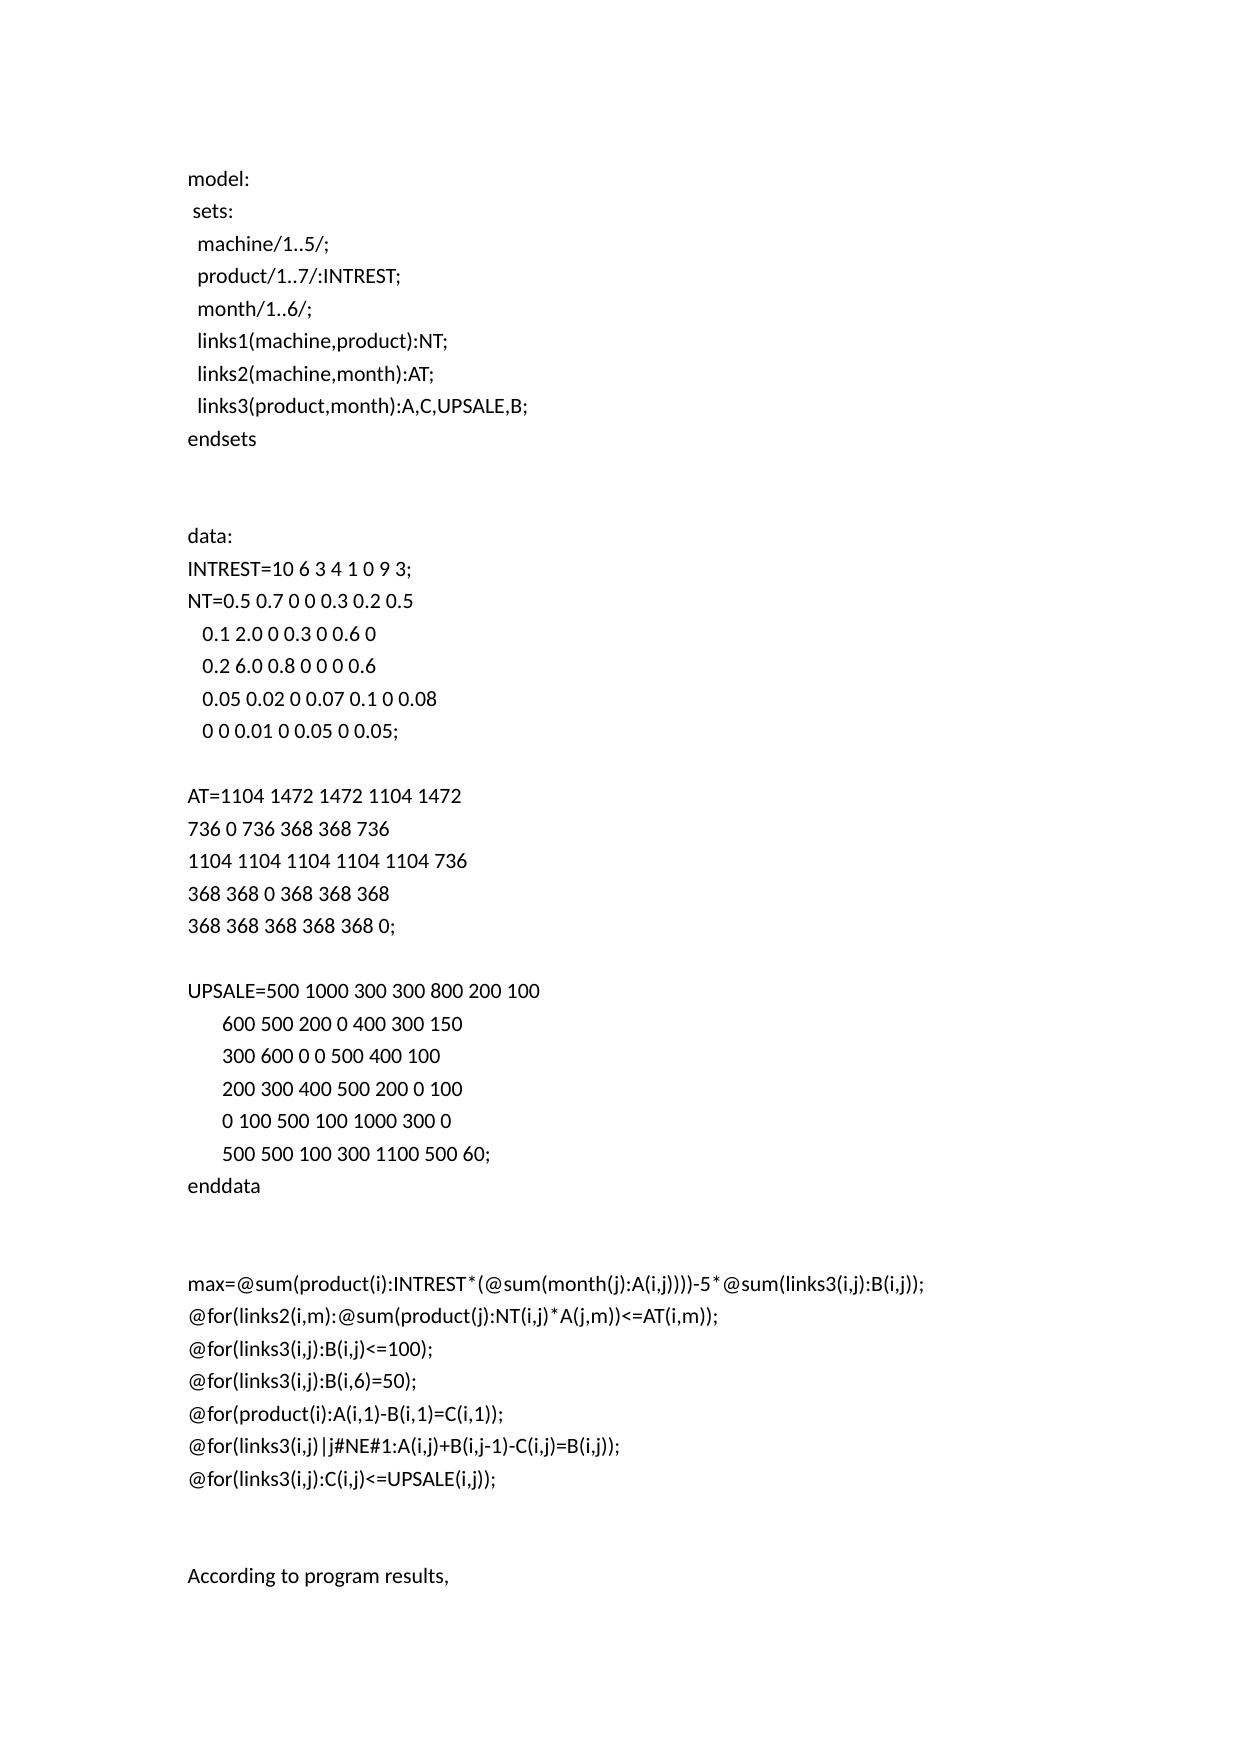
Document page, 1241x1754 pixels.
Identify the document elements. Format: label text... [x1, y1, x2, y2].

text machine/1..5/; [187, 227, 1053, 259]
text INTREST=10 6 3 4 1 0 9 3; [187, 552, 1053, 584]
text enddata [187, 1169, 1053, 1202]
text 600 500 200 0 400 300 150 [187, 1007, 1053, 1039]
text @for(links3(i,j):B(i,6)=50); [187, 1364, 1053, 1397]
text 0.1 2.0 0 0.3 0 0.6 0 [187, 617, 1053, 649]
text 0.2 6.0 0.8 0 0 0 0.6 [187, 649, 1053, 682]
text links2(machine,month):AT; [187, 357, 1053, 389]
text 368 368 0 368 368 368 [187, 877, 1053, 909]
text 1104 1104 1104 1104 1104 736 [187, 844, 1053, 877]
text 0 0 0.01 0 0.05 0 0.05; [187, 714, 1053, 747]
text sets: [187, 194, 1053, 227]
text @for(links2(i,m):@sum(product(j):NT(i,j)*A(j,m))<=AT(i,m)); [187, 1299, 1053, 1332]
text 0.05 0.02 0 0.07 0.1 0 0.08 [187, 682, 1053, 714]
text @for(links3(i,j):B(i,j)<=100); [187, 1332, 1053, 1364]
text UPSALE=500 1000 300 300 800 200 100 [187, 974, 1053, 1007]
text 0 100 500 100 1000 300 0 [187, 1104, 1053, 1137]
text AT=1104 1472 1472 1104 1472 [187, 779, 1053, 812]
text data: [187, 519, 1053, 552]
text model: [187, 162, 1053, 194]
text NT=0.5 0.7 0 0 0.3 0.2 0.5 [187, 584, 1053, 617]
text 368 368 368 368 368 0; [187, 909, 1053, 942]
text According to program results, [187, 1559, 1053, 1592]
text @for(product(i):A(i,1)-B(i,1)=C(i,1)); [187, 1397, 1053, 1429]
text month/1..6/; [187, 292, 1053, 324]
text 300 600 0 0 500 400 100 [187, 1039, 1053, 1072]
text 200 300 400 500 200 0 100 [187, 1072, 1053, 1104]
text 736 0 736 368 368 736 [187, 812, 1053, 844]
text endsets [187, 422, 1053, 454]
text 500 500 100 300 1100 500 60; [187, 1137, 1053, 1169]
text product/1..7/:INTREST; [187, 259, 1053, 292]
text links3(product,month):A,C,UPSALE,B; [187, 389, 1053, 422]
text links1(machine,product):NT; [187, 324, 1053, 357]
text @for(links3(i,j):C(i,j)<=UPSALE(i,j)); [187, 1462, 1053, 1494]
text @for(links3(i,j)|j#NE#1:A(i,j)+B(i,j-1)-C(i,j)=B(i,j)); [187, 1429, 1053, 1462]
text max=@sum(product(i):INTREST*(@sum(month(j):A(i,j))))-5*@sum(links3(i,j):B(i,j)); [187, 1267, 1053, 1299]
